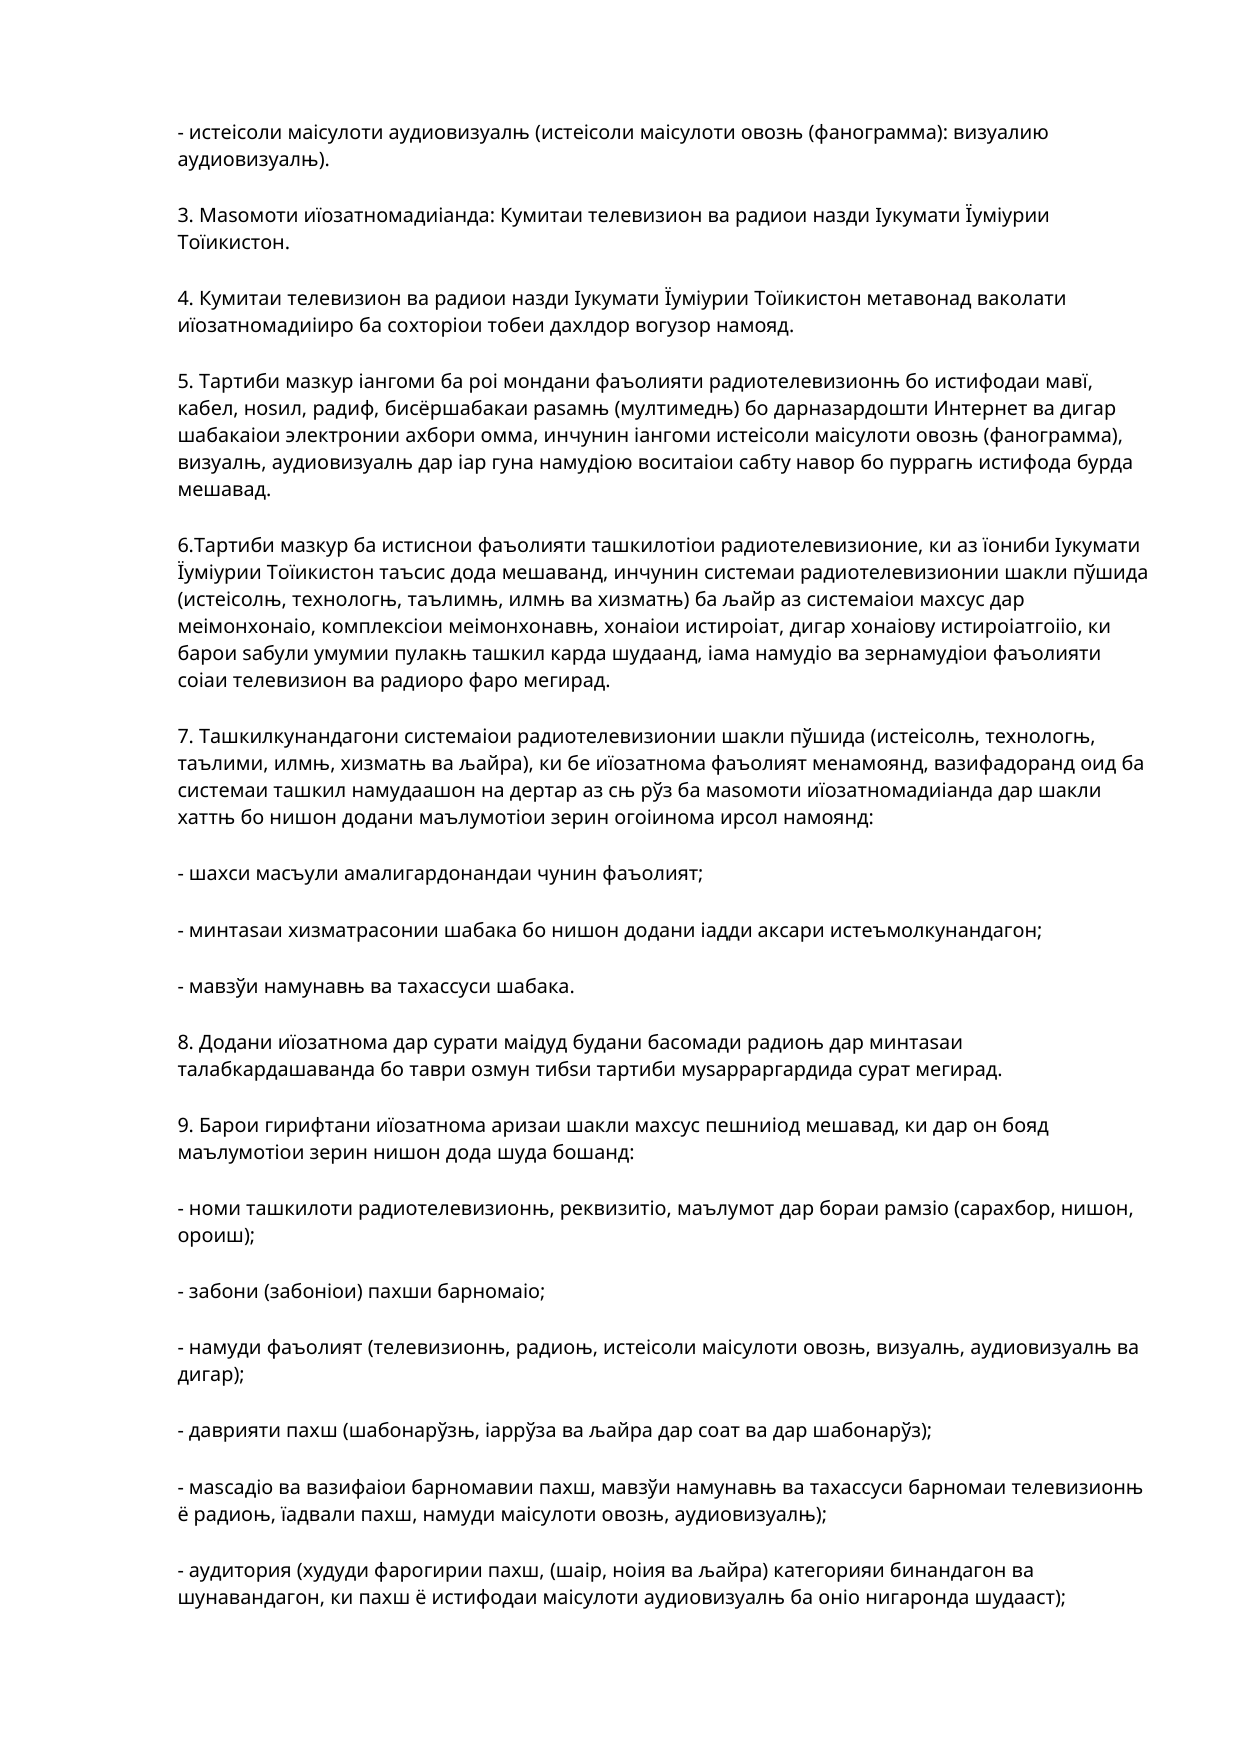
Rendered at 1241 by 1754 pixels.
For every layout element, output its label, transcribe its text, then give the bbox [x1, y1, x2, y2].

text 3. Маѕомоти иїозатномадиіанда: Кумитаи телевизион ва радиои назди Іукумати Їуміурии Тоїикистон. [177, 201, 1152, 255]
text - намуди фаъолият (телевизионњ, радиоњ, истеісоли маісулоти овозњ, визуалњ, аудиовизуалњ ва дигар); [177, 1334, 1152, 1388]
text - маѕсадіо ва вазифаіои барномавии пахш, мавзўи намунавњ ва тахассуси барномаи телевизионњ ё радиоњ, їадвали пахш, намуди маісулоти овозњ, аудиовизуалњ); [177, 1473, 1152, 1527]
text 8. Додани иїозатнома дар сурати маідуд будани басомади радиоњ дар минтаѕаи талабкардашаванда бо таври озмун тибѕи тартиби муѕарраргардида сурат мегирад. [177, 1028, 1152, 1082]
text - даврияти пахш (шабонарўзњ, іаррўза ва љайра дар соат ва дар шабонарўз); [177, 1417, 1152, 1444]
text - шахси масъули амалигардонандаи чунин фаъолият; [177, 860, 1152, 887]
text 9. Барои гирифтани иїозатнома аризаи шакли махсус пешниіод мешавад, ки дар он бояд маълумотіои зерин нишон дода шуда бошанд: [177, 1111, 1152, 1165]
text 4. Кумитаи телевизион ва радиои назди Іукумати Їуміурии Тоїикистон метавонад ваколати иїозатномадиіиро ба сохторіои тобеи дахлдор вогузор намояд. [177, 284, 1152, 338]
text 7. Ташкилкунандагони системаіои радиотелевизионии шакли пўшида (истеісолњ, технологњ, таълими, илмњ, хизматњ ва љайра), ки бе иїозатнома фаъолият менамоянд, вазифадоранд оид ба системаи ташкил намудаашон на дертар аз сњ рўз ба маѕомоти иїозатномадиіанда дар шакли хаттњ бо нишон додани маълумотіои зерин огоіинома ирсол намоянд: [177, 723, 1152, 831]
text - мавзўи намунавњ ва тахассуси шабака. [177, 972, 1152, 999]
text - минтаѕаи хизматрасонии шабака бо нишон додани іадди аксари истеъмолкунандагон; [177, 916, 1152, 943]
text - забони (забоніои) пахши барномаіо; [177, 1277, 1152, 1304]
text - номи ташкилоти радиотелевизионњ, реквизитіо, маълумот дар бораи рамзіо (сарахбор, нишон, ороиш); [177, 1194, 1152, 1248]
text - аудитория (худуди фарогирии пахш, (шаір, ноіия ва љайра) категорияи бинандагон ва шунавандагон, ки пахш ё истифодаи маісулоти аудиовизуалњ ба оніо нигаронда шудааст); [177, 1556, 1152, 1610]
text - истеісоли маісулоти аудиовизуалњ (истеісоли маісулоти овозњ (фанограмма): визуалию аудиовизуалњ). [177, 118, 1152, 172]
text 6.Тартиби мазкур ба истиснои фаъолияти ташкилотіои радиотелевизионие, ки аз їониби Іукумати Їуміурии Тоїикистон таъсис дода мешаванд, инчунин системаи радиотелевизионии шакли пўшида (истеісолњ, технологњ, таълимњ, илмњ ва хизматњ) ба љайр аз системаіои махсус дар меімонхонаіо, комплексіои меімонхонавњ, хонаіои истироіат, дигар хонаіову истироіатгоііо, ки барои ѕабули умумии пулакњ ташкил карда шудаанд, іама намудіо ва зернамудіои фаъолияти соіаи телевизион ва радиоро фаро мегирад. [177, 532, 1152, 693]
text 5. Тартиби мазкур іангоми ба роі мондани фаъолияти радиотелевизионњ бо истифодаи мавї, кабел, ноѕил, радиф, бисёршабакаи раѕамњ (мултимедњ) бо дарназардошти Интернет ва дигар шабакаіои электронии ахбори омма, инчунин іангоми истеісоли маісулоти овозњ (фанограмма), визуалњ, аудиовизуалњ дар іар гуна намудіою воситаіои сабту навор бо пуррагњ истифода бурда мешавад. [177, 367, 1152, 502]
